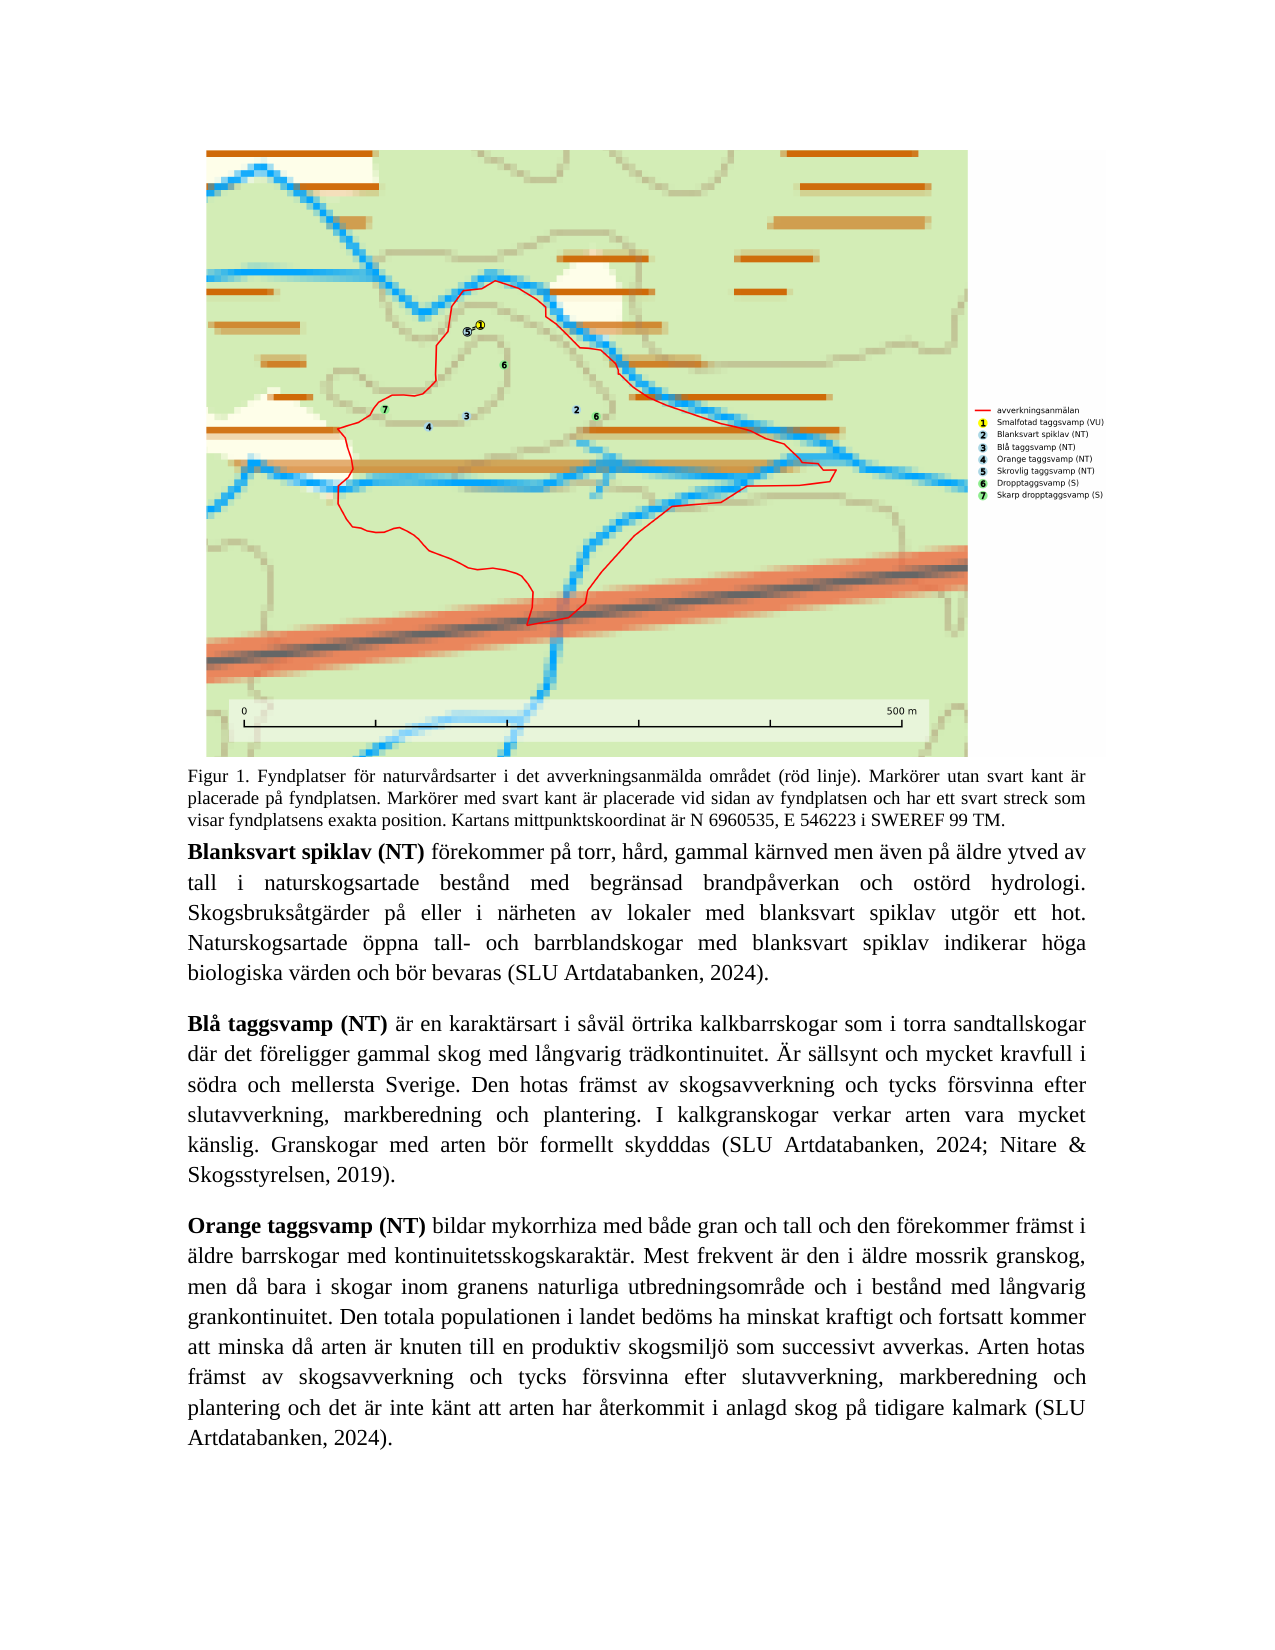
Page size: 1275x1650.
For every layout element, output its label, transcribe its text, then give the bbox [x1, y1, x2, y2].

text Orange taggsvamp (NT) bildar mykorrhiza med både gran och tall och den förekommer främst i äldre barrskogar med kontinuitetsskogskaraktär. Mest frekvent är den i äldre mossrik granskog, men då bara i skogar inom granens naturliga utbredningsområde och i bestånd med långvarig grankontinuitet. Den totala populationen i landet bedöms ha minskat kraftigt och fortsatt kommer att minska då arten är knuten till en produktiv skogsmiljö som successivt avverkas. Arten hotas främst av skogsavverkning och tycks försvinna efter slutavverkning, markberedning och plantering och det är inte känt att arten har återkommit i anlagd skog på tidigare kalmark (SLU Artdatabanken, 2024). [187, 1212, 1087, 1450]
picture [206, 150, 1107, 757]
text Blanksvart spiklav (NT) förekommer på torr, hård, gammal kärnved men även på äldre ytved av tall i naturskogsartade bestånd med begränsad brandpåverkan och ostörd hydrologi. Skogsbruksåtgärder på eller i närheten av lokaler med blanksvart spiklav utgör ett hot. Naturskogsartade öppna tall- och barrblandskogar med blanksvart spiklav indikerar höga biologiska värden och bör bevaras (SLU Artdatabanken, 2024). [187, 838, 1087, 986]
text Blå taggsvamp (NT) är en karaktärsart i såväl örtrika kalkbarrskogar som i torra sandtallskogar där det föreligger gammal skog med långvarig trädkontinuitet. Är sällsynt och mycket kravfull i södra och mellersta Sverige. Den hotas främst av skogsavverkning och tycks försvinna efter slutavverkning, markberedning och plantering. I kalkgranskogar verkar arten vara mycket känslig. Granskogar med arten bör formellt skydddas (SLU Artdatabanken, 2024; Nitare & Skogsstyrelsen, 2019). [187, 1010, 1087, 1188]
text Figur 1. Fyndplatser för naturvårdsarter i det avverkningsanmälda området (röd linje). Markörer utan svart kant är placerade på fyndplatsen. Markörer med svart kant är placerade vid sidan av fyndplatsen och har ett svart streck som visar fyndplatsens exakta position. Kartans mittpunktskoordinat är N 6960535, E 546223 i SWEREF 99 TM. [187, 765, 1087, 830]
